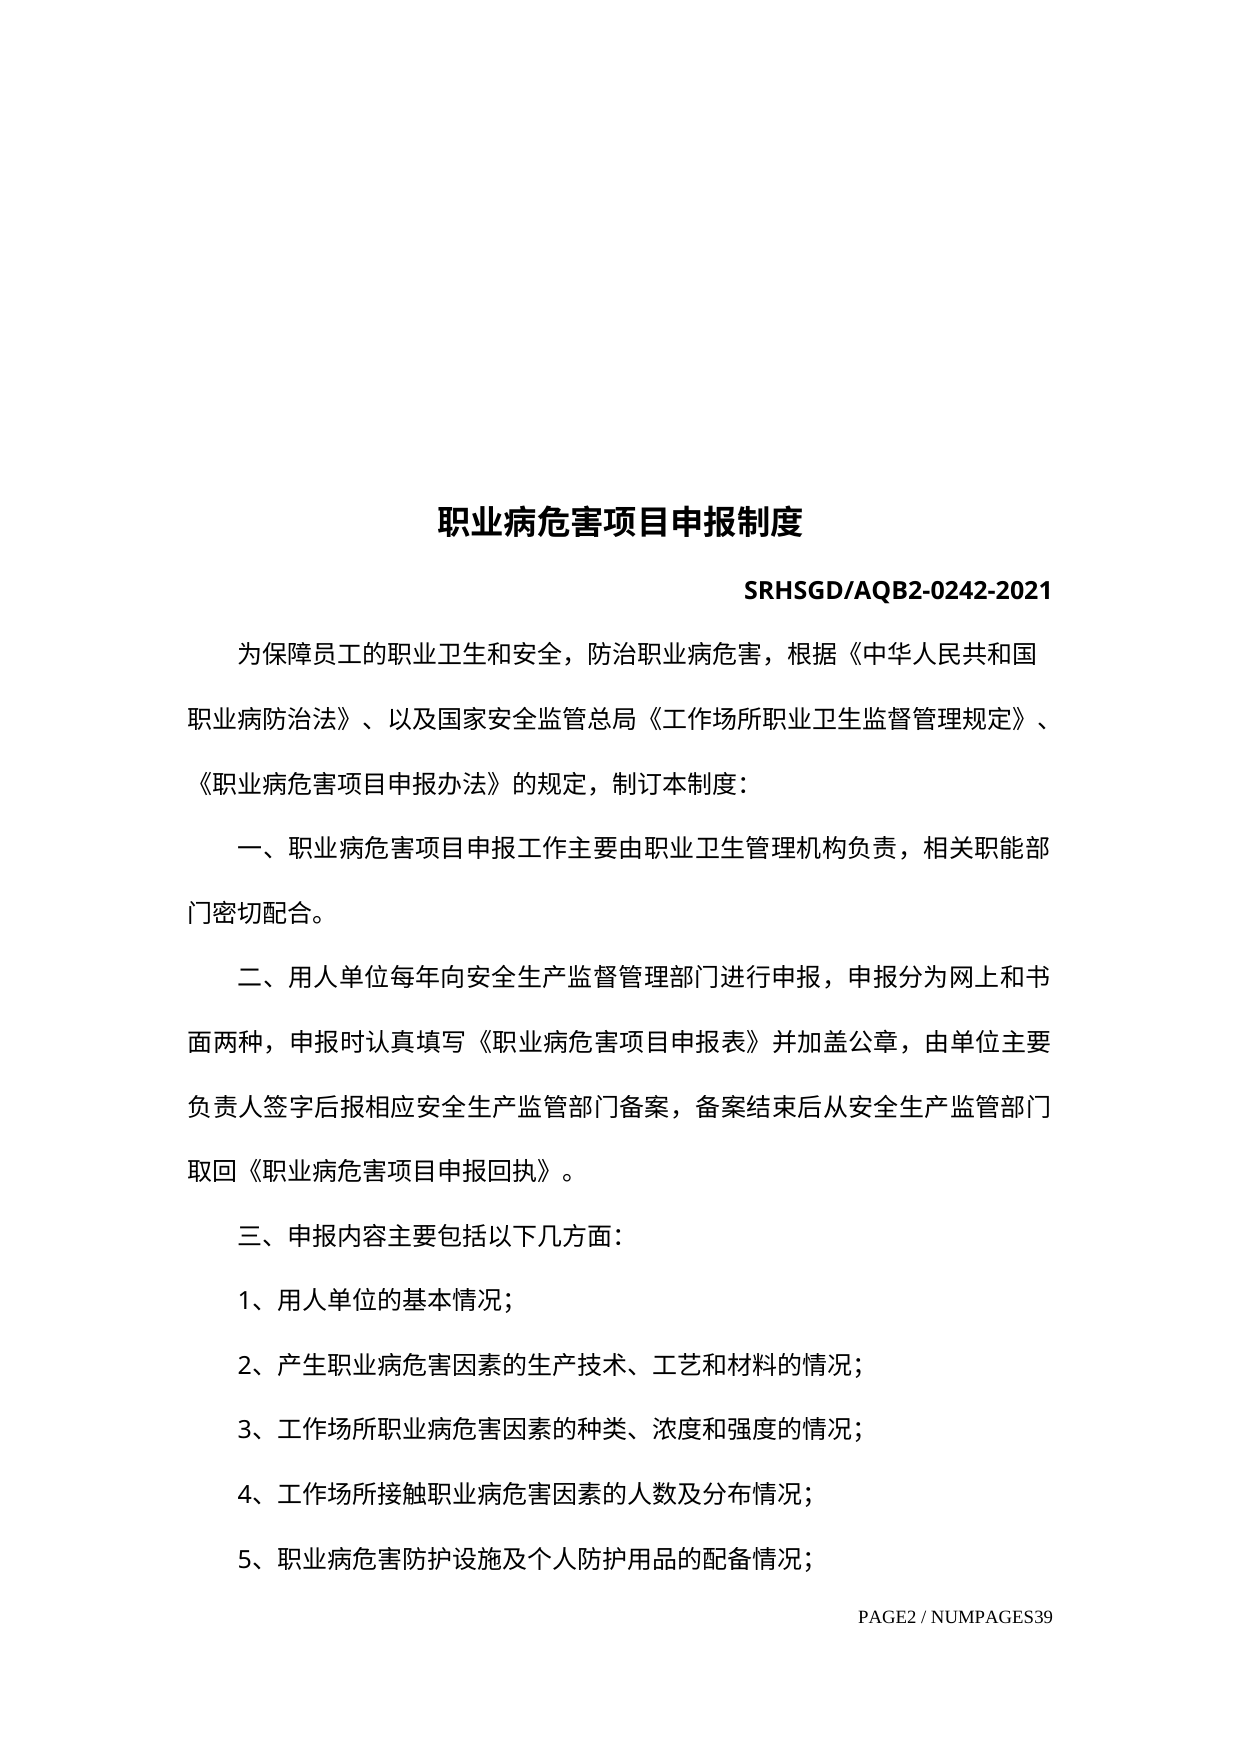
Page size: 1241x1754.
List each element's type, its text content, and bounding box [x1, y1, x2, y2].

text 4、工作场所接触职业病危害因素的人数及分布情况； [187, 1452, 1053, 1516]
text 3、工作场所职业病危害因素的种类、浓度和强度的情况； [187, 1387, 1053, 1452]
text 为保障员工的职业卫生和安全，防治职业病危害，根据《中华人民共和国职业病防治法》、以及国家安全监管总局《工作场所职业卫生监督管理规定》、《职业病危害项目申报办法》的规定，制订本制度： [187, 612, 1053, 806]
text 5、职业病危害防护设施及个人防护用品的配备情况； [187, 1516, 1053, 1581]
text 一、职业病危害项目申报工作主要由职业卫生管理机构负责，相关职能部门密切配合。 [187, 806, 1053, 935]
text 职业病危害项目申报制度 [187, 483, 1053, 548]
text 2、产生职业病危害因素的生产技术、工艺和材料的情况； [187, 1323, 1053, 1387]
text 二、用人单位每年向安全生产监督管理部门进行申报，申报分为网上和书面两种，申报时认真填写《职业病危害项目申报表》并加盖公章，由单位主要负责人签字后报相应安全生产监管部门备案，备案结束后从安全生产监管部门取回《职业病危害项目申报回执》。 [187, 935, 1053, 1193]
text SRHSGD/AQB2-0242-2021 [187, 548, 1053, 612]
text 三、申报内容主要包括以下几方面： [187, 1193, 1053, 1258]
text 1、用人单位的基本情况； [187, 1258, 1053, 1323]
